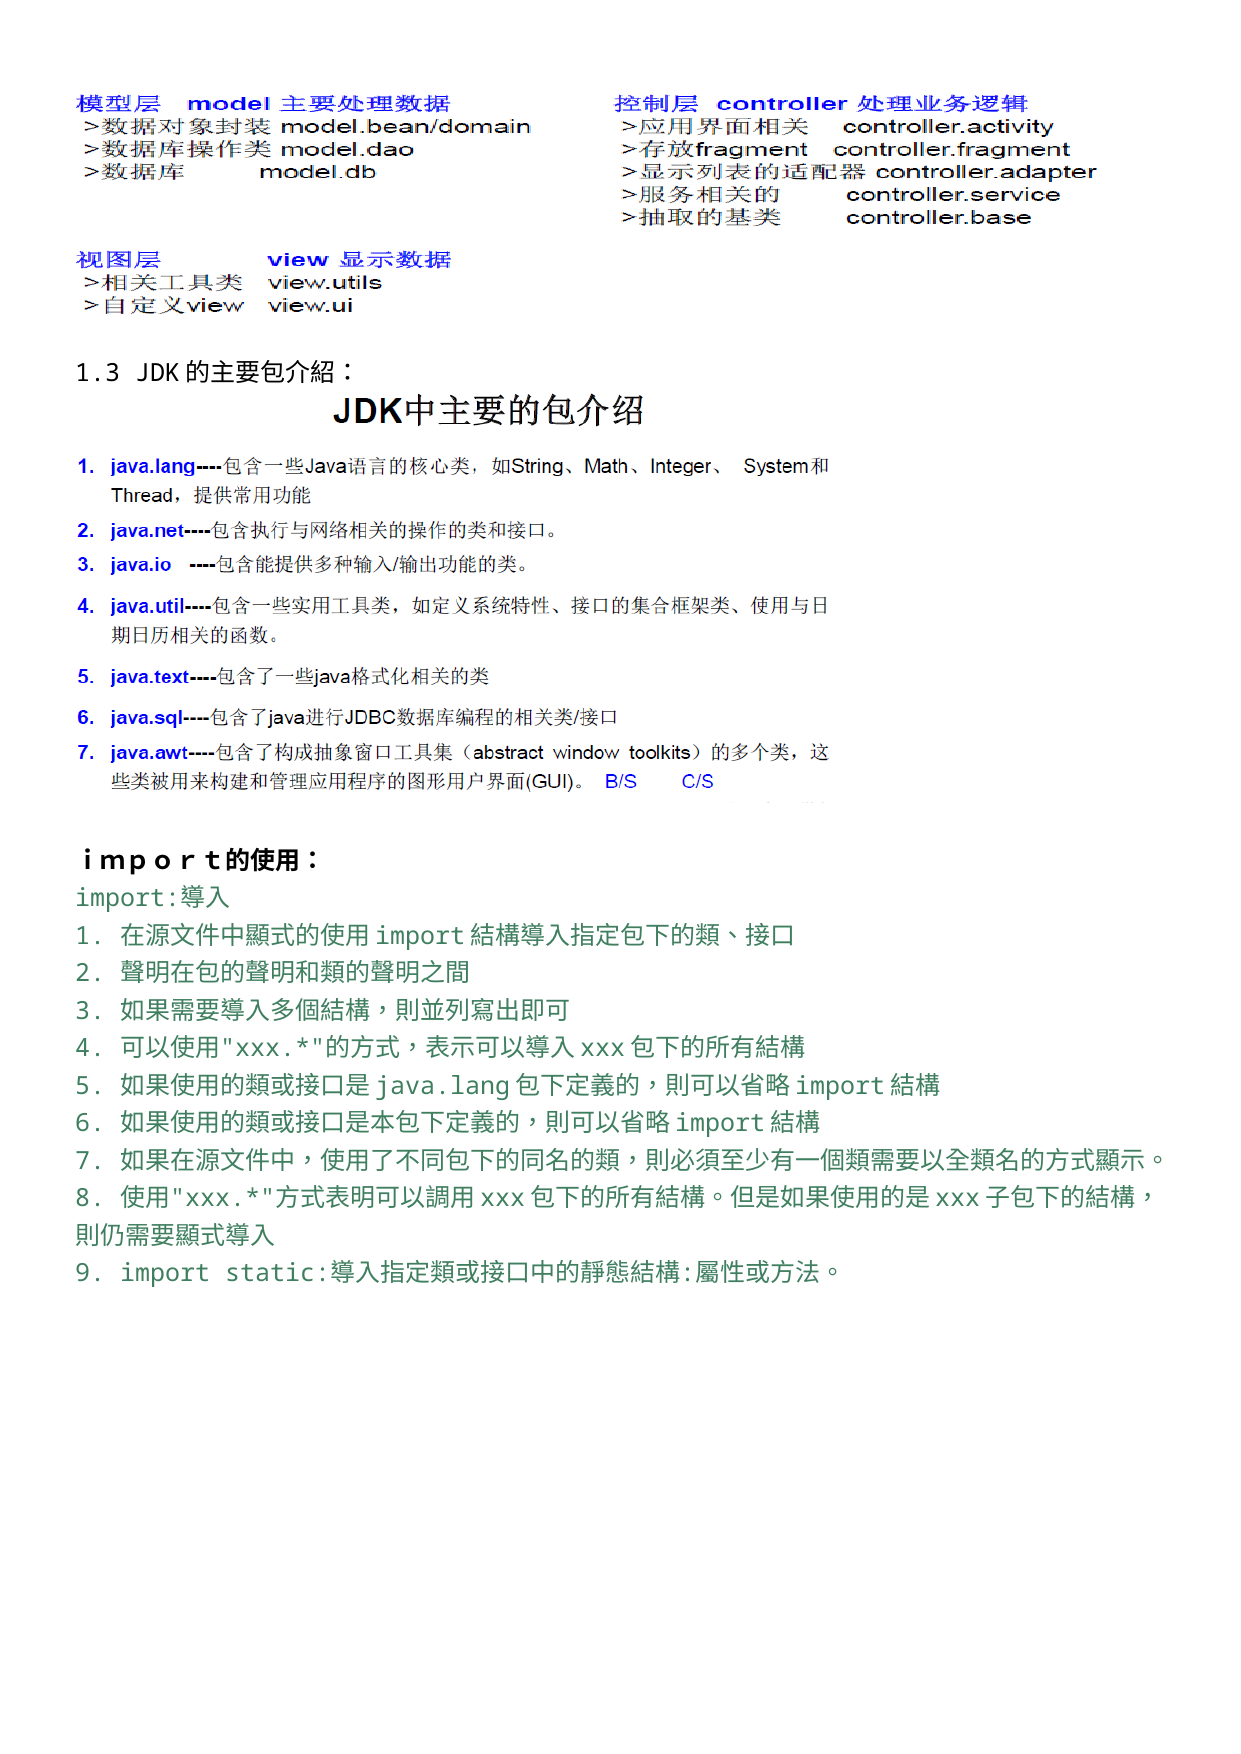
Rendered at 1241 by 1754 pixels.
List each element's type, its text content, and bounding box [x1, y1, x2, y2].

text 1. 在源文件中顯式的使用import結構導入指定包下的類、接口 [75, 914, 1165, 952]
text 2. 聲明在包的聲明和類的聲明之間 [75, 952, 1165, 989]
text 9. import static:導入指定類或接口中的靜態結構:屬性或方法。 [75, 1252, 1165, 1289]
text 3. 如果需要導入多個結構，則並列寫出即可 [75, 989, 1165, 1027]
text 1.3 JDK的主要包介紹： [75, 352, 1165, 389]
text 5. 如果使用的類或接口是java.lang包下定義的，則可以省略import結構 [75, 1064, 1165, 1102]
text 4. 可以使用"xxx.*"的方式，表示可以導入xxx包下的所有結構 [75, 1027, 1165, 1064]
text ｉｍｐｏｒｔ的使用： [75, 839, 1165, 877]
text 6. 如果使用的類或接口是本包下定義的，則可以省略import結構 [75, 1102, 1165, 1139]
text 7. 如果在源文件中，使用了不同包下的同名的類，則必須至少有一個類需要以全類名的方式顯示。 [75, 1139, 1165, 1177]
text import:導入 [75, 877, 1165, 914]
text 8. 使用"xxx.*"方式表明可以調用xxx包下的所有結構。但是如果使用的是xxx子包下的結構，則仍需要顯式導入 [75, 1177, 1165, 1252]
